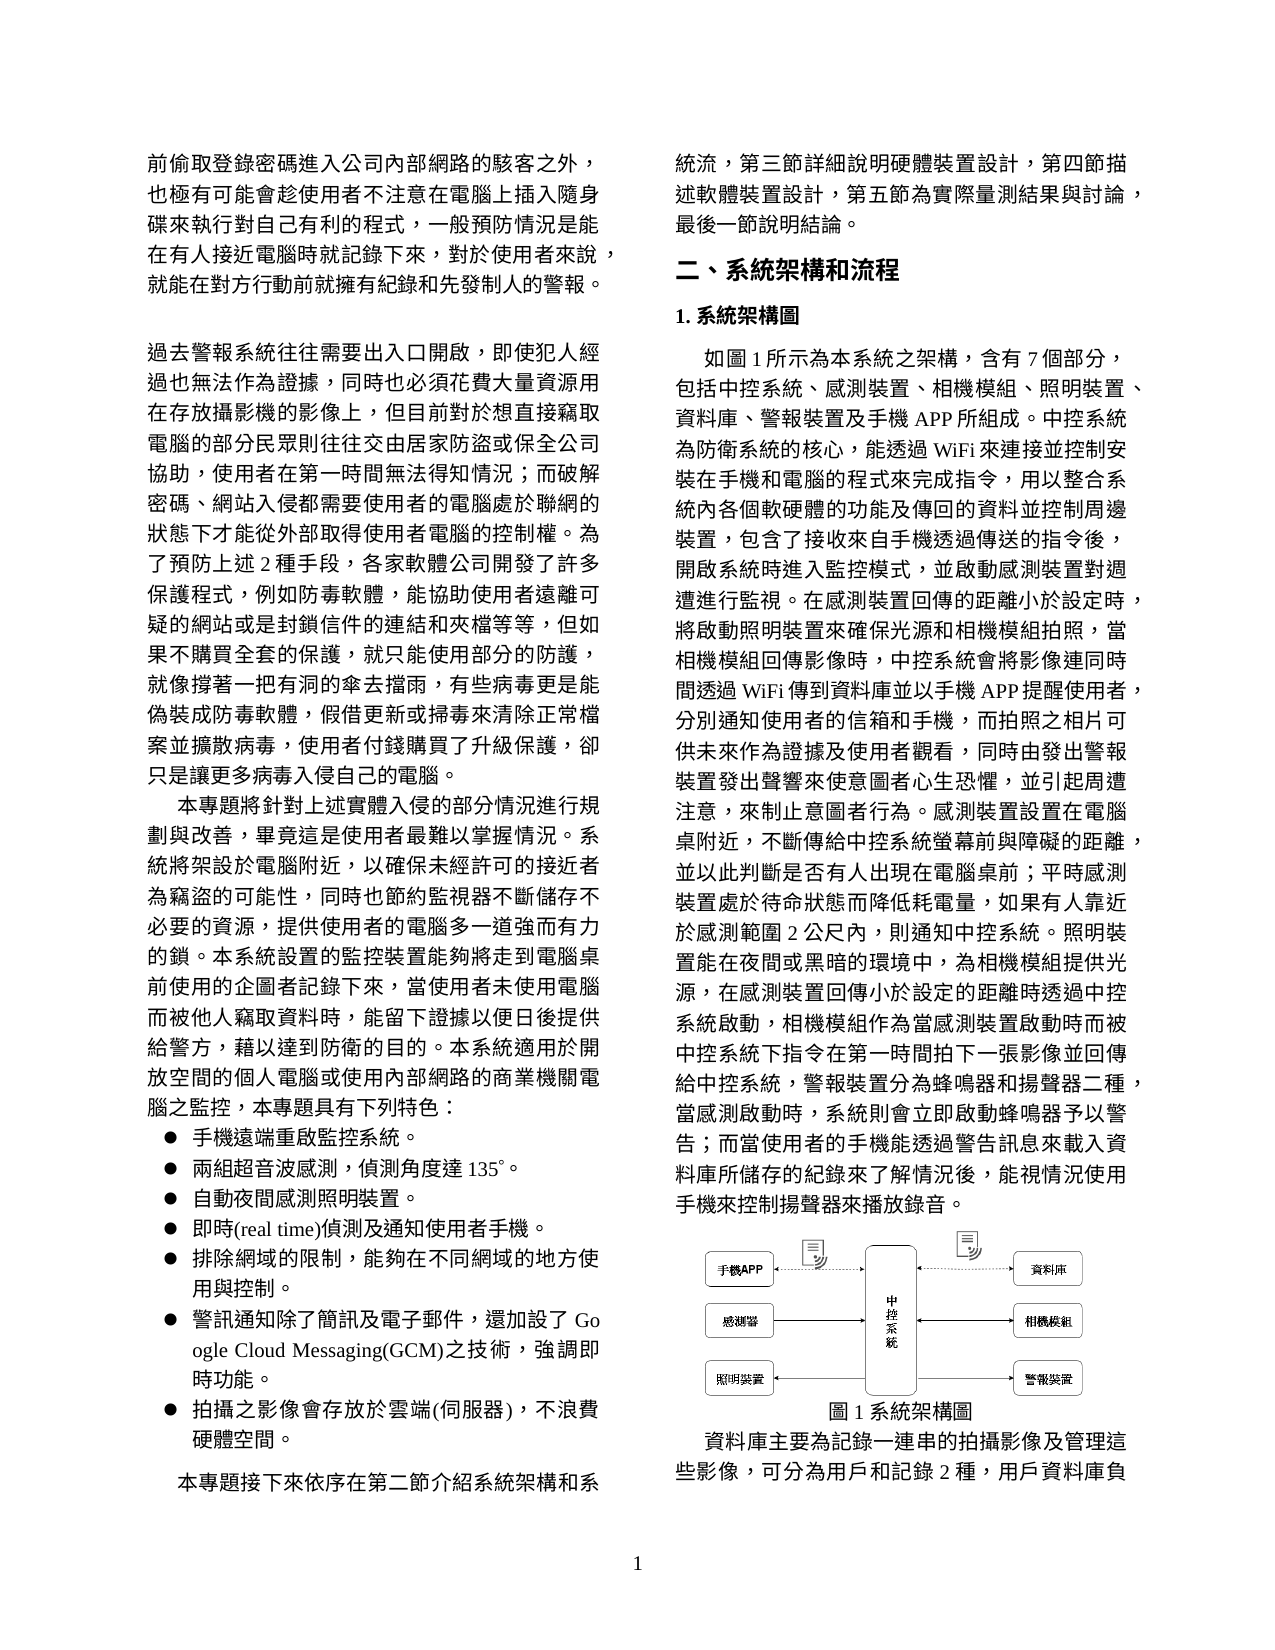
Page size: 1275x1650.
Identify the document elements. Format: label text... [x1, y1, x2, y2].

text 圖1 系統架構圖 [675, 1395, 1127, 1425]
list 手機遠端重啟監控系統。 [163, 1122, 600, 1152]
list 警訊通知除了簡訊及電子郵件，還加設了Google Cloud Messaging(GCM)之技術，強調即時功能。 [163, 1303, 600, 1393]
list 自動夜間感測照明裝置。 [163, 1182, 600, 1212]
list 即時(real time)偵測及通知使用者手機。 [163, 1212, 600, 1242]
text 本專題將針對上述實體入侵的部分情況進行規劃與改善，畢竟這是使用者最難以掌握情況。系統將架設於電腦附近，以確保未經許可的接近者為竊盜的可能性，同時也節約監視器不斷儲存不必要的資源，提供使用者的電腦多一道強而有力的鎖。本系統設置的監控裝置能夠將走到電腦桌前使用的企圖者記錄下來，當使用者未使用電腦而被他人竊取資料時，能留下證據以便日後提供給警方，藉以達到防衛的目的。本系統適用於開放空間的個人電腦或使用內部網路的商業機關電腦之監控，本專題具有下列特色： [148, 789, 600, 1122]
list 排除網域的限制，能夠在不同網域的地方使用與控制。 [163, 1242, 600, 1303]
text 本專題接下來依序在第二節介紹系統架構和系統流，第三節詳細說明硬體裝置設計，第四節描述軟體裝置設計，第五節為實際量測結果與討論，最後一節說明結論。 [148, 1466, 600, 1497]
text 過去警報系統往往需要出入口開啟，即使犯人經過也無法作為證據，同時也必須花費大量資源用在存放攝影機的影像上，但目前對於想直接竊取電腦的部分民眾則往往交由居家防盜或保全公司協助，使用者在第一時間無法得知情況；而破解密碼、網站入侵都需要使用者的電腦處於聯網的狀態下才能從外部取得使用者電腦的控制權。為了預防上述2種手段，各家軟體公司開發了許多保護程式，例如防毒軟體，能協助使用者遠離可疑的網站或是封鎖信件的連結和夾檔等等，但如果不購買全套的保護，就只能使用部分的防護，就像撐著一把有洞的傘去擋雨，有些病毒更是能偽裝成防毒軟體，假借更新或掃毒來清除正常檔案並擴散病毒，使用者付錢購買了升級保護，卻只是讓更多病毒入侵自己的電腦。 [148, 336, 600, 789]
text 如圖1所示為本系統之架構，含有7個部分，包括中控系統、感測裝置、相機模組、照明裝置、資料庫、警報裝置及手機APP所組成。中控系統為防衛系統的核心，能透過WiFi來連接並控制安裝在手機和電腦的程式來完成指令，用以整合系統內各個軟硬體的功能及傳回的資料並控制周邊裝置，包含了接收來自手機透過傳送的指令後，開啟系統時進入監控模式，並啟動感測裝置對週遭進行監視。在感測裝置回傳的距離小於設定時，將啟動照明裝置來確保光源和相機模組拍照，當相機模組回傳影像時，中控系統會將影像連同時間透過WiFi傳到資料庫並以手機APP提醒使用者，分別通知使用者的信箱和手機，而拍照之相片可供未來作為證據及使用者觀看，同時由發出警報裝置發出聲響來使意圖者心生恐懼，並引起周遭注意，來制止意圖者行為。感測裝置設置在電腦桌附近，不斷傳給中控系統螢幕前與障礙的距離，並以此判斷是否有人出現在電腦桌前；平時感測裝置處於待命狀態而降低耗電量，如果有人靠近於感測範圍2公尺內，則通知中控系統。照明裝置能在夜間或黑暗的環境中，為相機模組提供光源，在感測裝置回傳小於設定的距離時透過中控系統啟動，相機模組作為當感測裝置啟動時而被中控系統下指令在第一時間拍下一張影像並回傳給中控系統，警報裝置分為蜂鳴器和揚聲器二種，當感測啟動時，系統則會立即啟動蜂鳴器予以警告；而當使用者的手機能透過警告訊息來載入資料庫所儲存的紀錄來了解情況後，能視情況使用手機來控制揚聲器來播放錄音。 [675, 342, 1127, 1218]
text 本專題接下來依序在第二節介紹系統架構和系統流，第三節詳細說明硬體裝置設計，第四節描述軟體裝置設計，第五節為實際量測結果與討論，最後一節說明結論。 [675, 148, 1127, 238]
list 兩組超音波感測，偵測角度達135。 [163, 1152, 600, 1182]
text 1. 系統架構圖 [675, 299, 1127, 330]
text 二、系統架構和流程 [675, 251, 1127, 287]
list 拍攝之影像會存放於雲端(伺服器)，不浪費硬體空間。 [163, 1393, 600, 1454]
